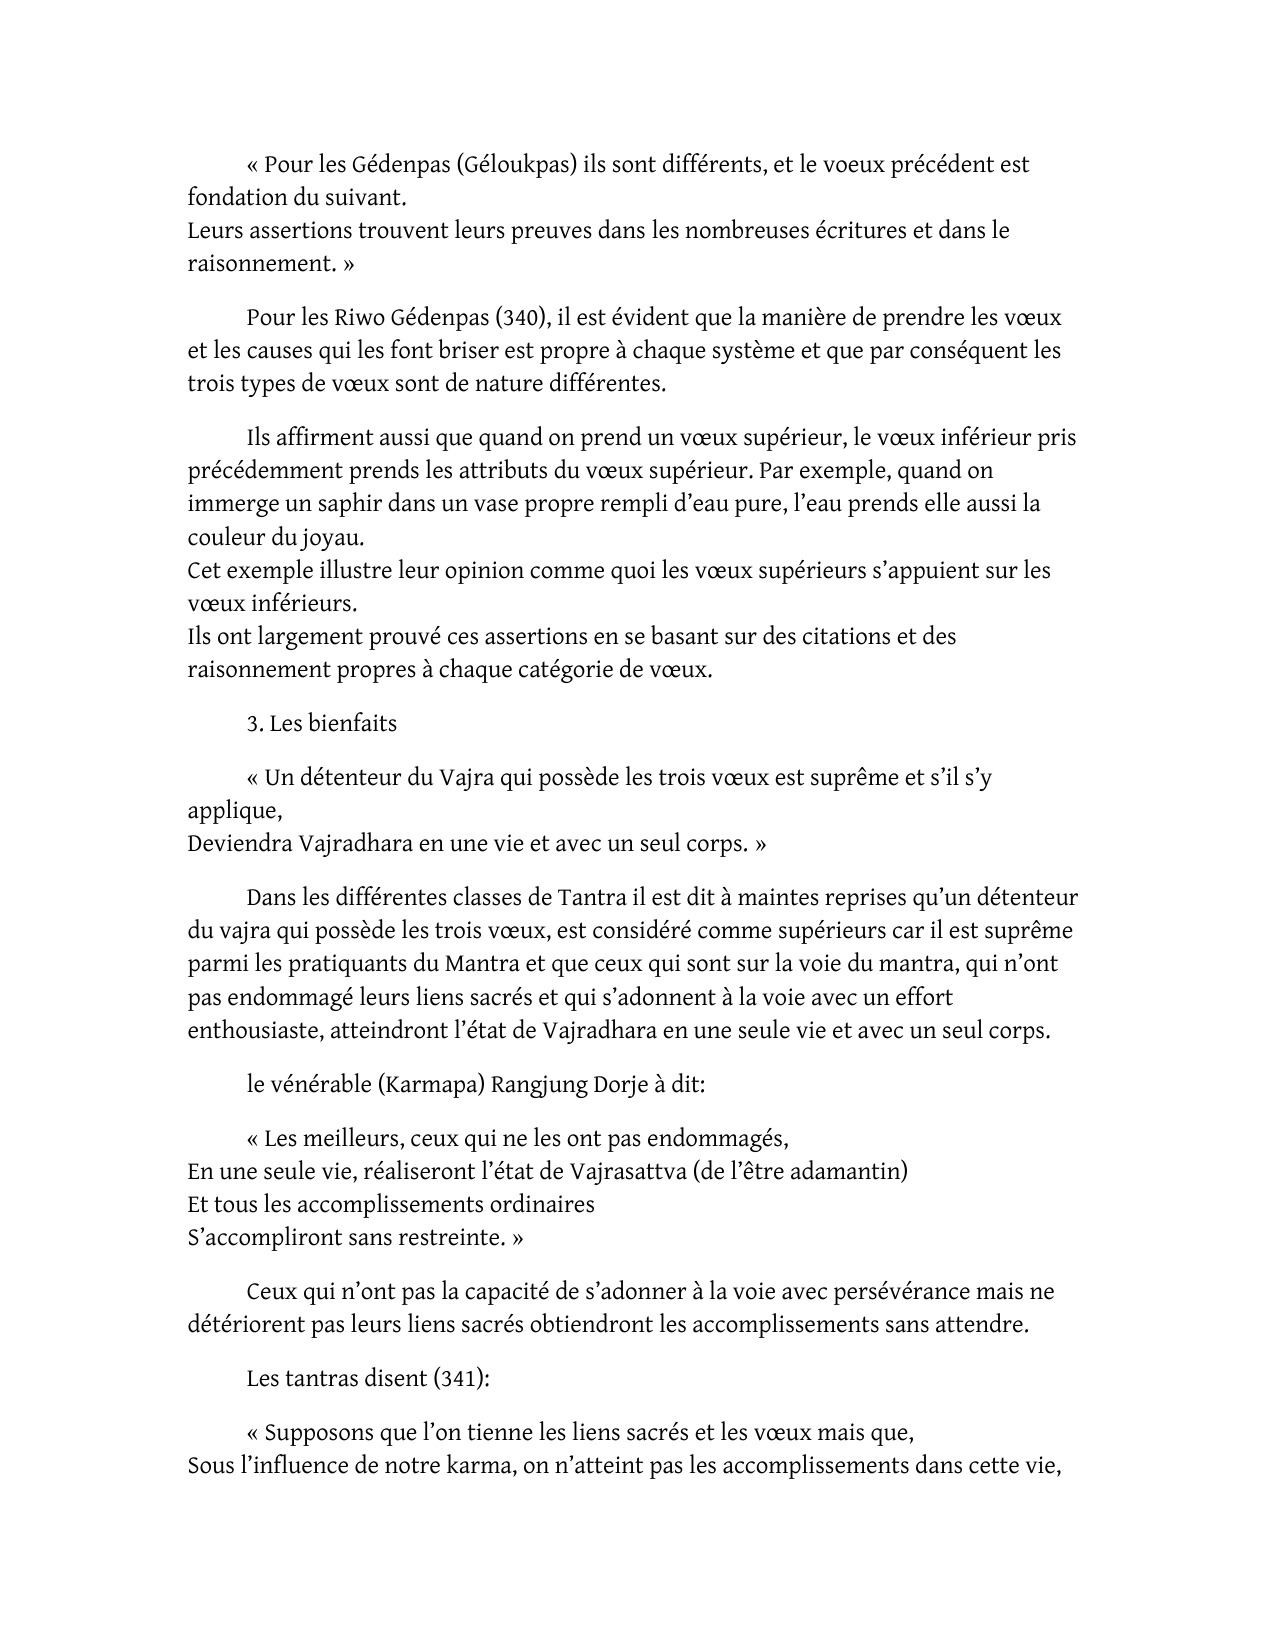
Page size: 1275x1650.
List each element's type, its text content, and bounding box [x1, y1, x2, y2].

text Ceux qui n’ont pas la capacité de s’adonner à la voie avec persévérance mais ne détériorent pas leurs liens sacrés obtiendront les accomplissements sans attendre. [187, 1277, 1087, 1339]
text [187, 1418, 1087, 1480]
text Pour les Riwo Gédenpas (340), il est évident que la manière de prendre les vœux et les causes qui les font briser est propre à chaque système et que par conséquent les trois types de vœux sont de nature différentes. [187, 303, 1087, 398]
text le vénérable (Karmapa) Rangjung Dorje à dit: [187, 1070, 1087, 1099]
text Ils affirment aussi que quand on prend un vœux supérieur, le vœux inférieur pris précédemment prends les attributs du vœux supérieur. Par exemple, quand on immerge un saphir dans un vase propre rempli d’eau pure, l’eau prends elle aussi la couleur du joyau. Cet exemple illustre leur opinion comme quoi les vœux supérieurs s’appuient sur les vœux inférieurs. Ils ont largement prouvé ces assertions en se basant sur des citations et des raisonnement propres à chaque catégorie de vœux. [187, 423, 1087, 684]
text Dans les différentes classes de Tantra il est dit à maintes reprises qu’un détenteur du vajra qui possède les trois vœux, est considéré comme supérieurs car il est suprême parmi les pratiquants du Mantra et que ceux qui sont sur la voie du mantra, qui n’ont pas endommagé leurs liens sacrés et qui s’adonnent à la voie avec un effort enthousiaste, atteindront l’état de Vajradhara en une seule vie et avec un seul corps. [187, 883, 1087, 1045]
text 3. Les bienfaits [187, 709, 1087, 738]
text « Un détenteur du Vajra qui possède les trois vœux est suprême et s’il s’y applique, Deviendra Vajradhara en une vie et avec un seul corps. » [187, 763, 1087, 858]
text Les tantras disent (341): [187, 1364, 1087, 1393]
text « Pour les Gédenpas (Géloukpas) ils sont différents, et le voeux précédent est fondation du suivant. Leurs assertions trouvent leurs preuves dans les nombreuses écritures et dans le raisonnement. » [187, 150, 1087, 278]
text « Les meilleurs, ceux qui ne les ont pas endommagés, En une seule vie, réaliseront l’état de Vajrasattva (de l’être adamantin) Et tous les accomplissements ordinaires S’accompliront sans restreinte. » [187, 1124, 1087, 1252]
